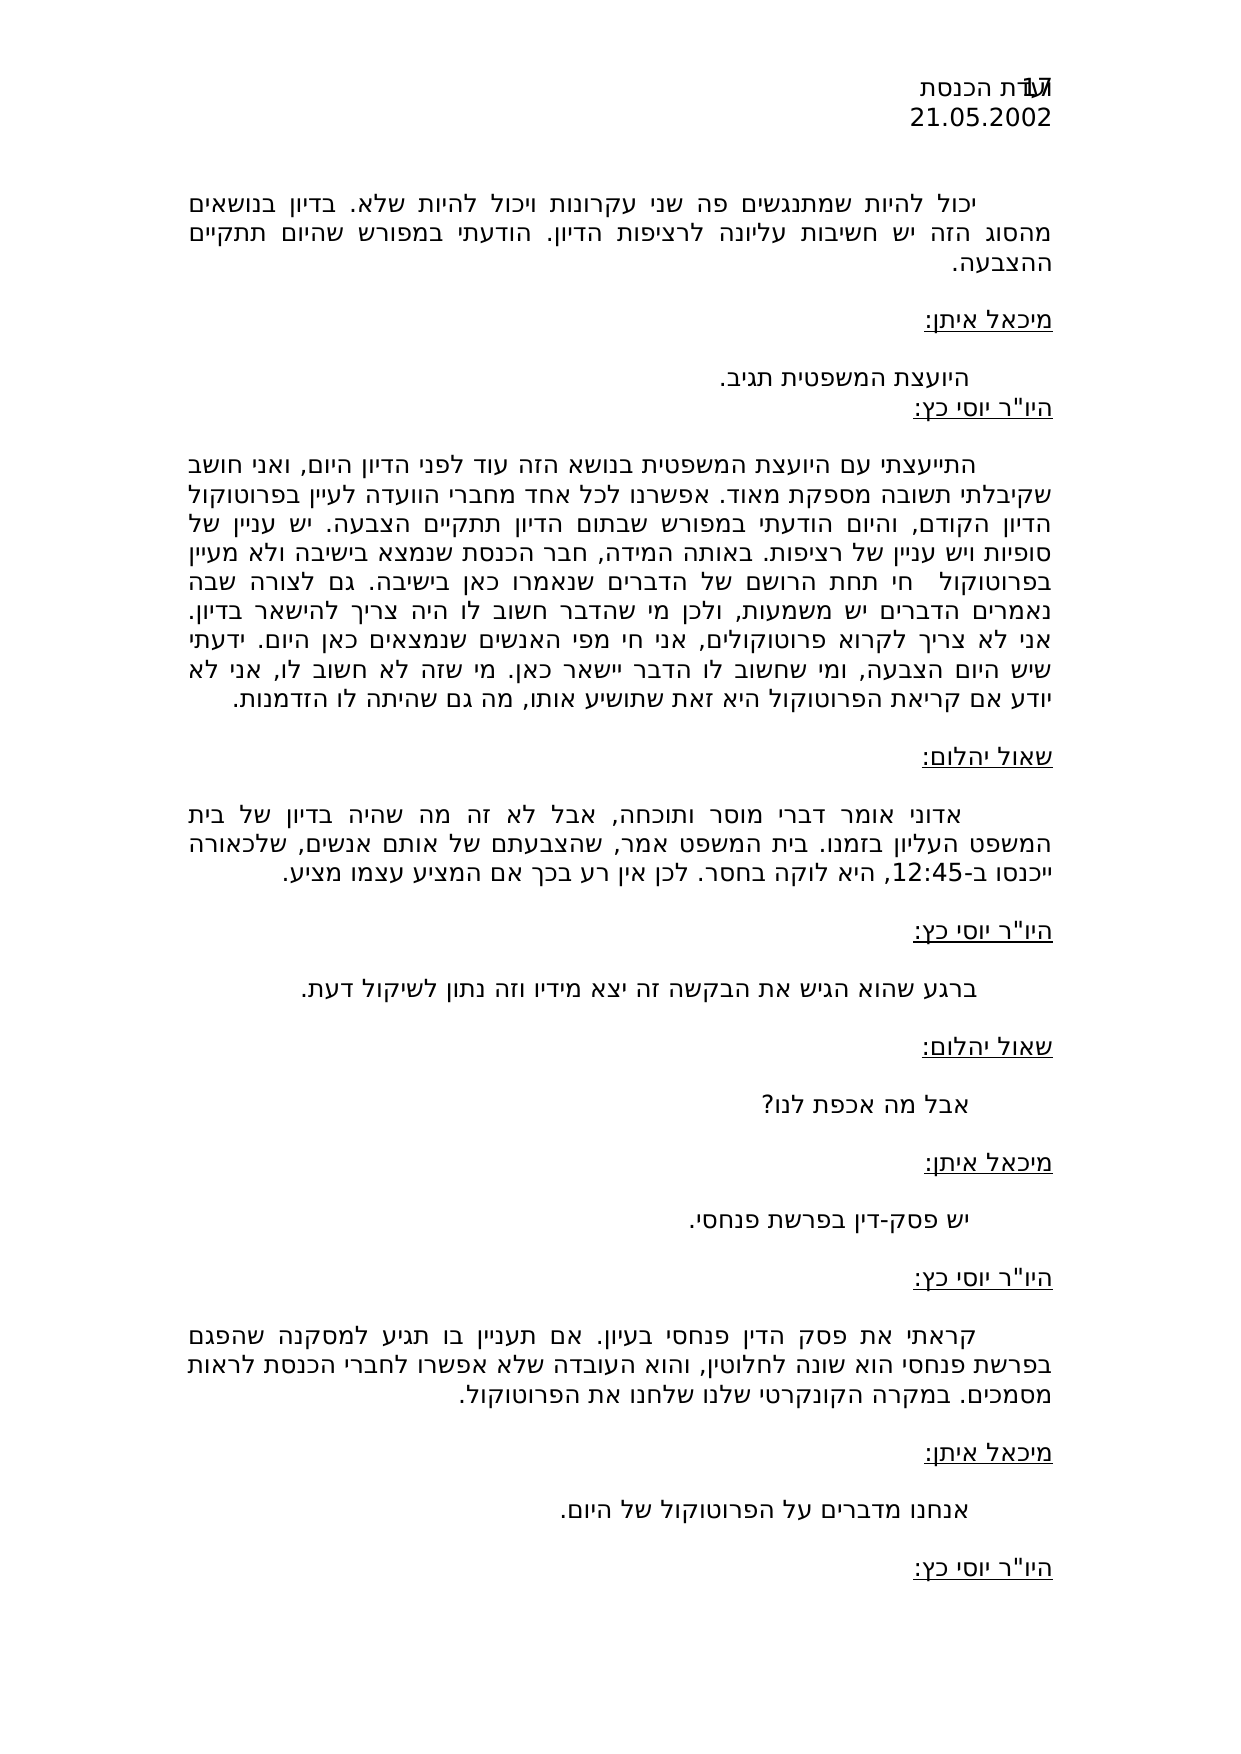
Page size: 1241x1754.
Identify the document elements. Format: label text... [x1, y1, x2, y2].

text מיכאל איתן: [187, 1148, 1053, 1177]
text אדוני אומר דברי מוסר ותוכחה, אבל לא זה מה שהיה בדיון של בית המשפט העליון בזמנו. בית המשפט אמר, שהצבעתם של אותם אנשים, שלכאורה ייכנסו ב-12:45, היא לוקה בחסר. לכן אין רע בכך אם המציע עצמו מציע. [187, 800, 1053, 887]
text אנחנו מדברים על הפרוטוקול של היום. [187, 1496, 1053, 1525]
text מיכאל איתן: [187, 306, 1053, 335]
text שאול יהלום: [187, 742, 1053, 771]
text מיכאל איתן: [187, 1438, 1053, 1467]
text קראתי את פסק הדין פנחסי בעיון. אם תעניין בו תגיע למסקנה שהפגם בפרשת פנחסי הוא שונה לחלוטין, והוא העובדה שלא אפשרו לחברי הכנסת לראות מסמכים. במקרה הקונקרטי שלנו שלחנו את הפרוטוקול. [187, 1321, 1053, 1409]
text היו"ר יוסי כץ: [187, 1263, 1053, 1293]
text היו"ר יוסי כץ: [187, 393, 1053, 422]
text התייעצתי עם היועצת המשפטית בנושא הזה עוד לפני הדיון היום, ואני חושב שקיבלתי תשובה מספקת מאוד. אפשרנו לכל אחד מחברי הוועדה לעיין בפרוטוקול הדיון הקודם, והיום הודעתי במפורש שבתום הדיון תתקיים הצבעה. יש עניין של סופיות ויש עניין של רציפות. באותה המידה, חבר הכנסת שנמצא בישיבה ולא מעיין בפרוטוקול חי תחת הרושם של הדברים שנאמרו כאן בישיבה. גם לצורה שבה נאמרים הדברים יש משמעות, ולכן מי שהדבר חשוב לו היה צריך להישאר בדיון. אני לא צריך לקרוא פרוטוקולים, אני חי מפי האנשים שנמצאים כאן היום. ידעתי שיש היום הצבעה, ומי שחשוב לו הדבר יישאר כאן. מי שזה לא חשוב לו, אני לא יודע אם קריאת הפרוטוקול היא זאת שתושיע אותו, מה גם שהיתה לו הזדמנות. [187, 451, 1053, 713]
text אבל מה אכפת לנו? [187, 1090, 1053, 1119]
text היועצת המשפטית תגיב. [187, 363, 1053, 393]
text היו"ר יוסי כץ: [187, 1553, 1053, 1583]
text יכול להיות שמתנגשים פה שני עקרונות ויכול להיות שלא. בדיון בנושאים מהסוג הזה יש חשיבות עליונה לרציפות הדיון. הודעתי במפורש שהיום תתקיים ההצבעה. [187, 189, 1053, 277]
text ברגע שהוא הגיש את הבקשה זה יצא מידיו וזה נתון לשיקול דעת. [187, 974, 1053, 1003]
text שאול יהלום: [187, 1032, 1053, 1061]
text היו"ר יוסי כץ: [187, 916, 1053, 945]
text יש פסק-דין בפרשת פנחסי. [187, 1206, 1053, 1235]
